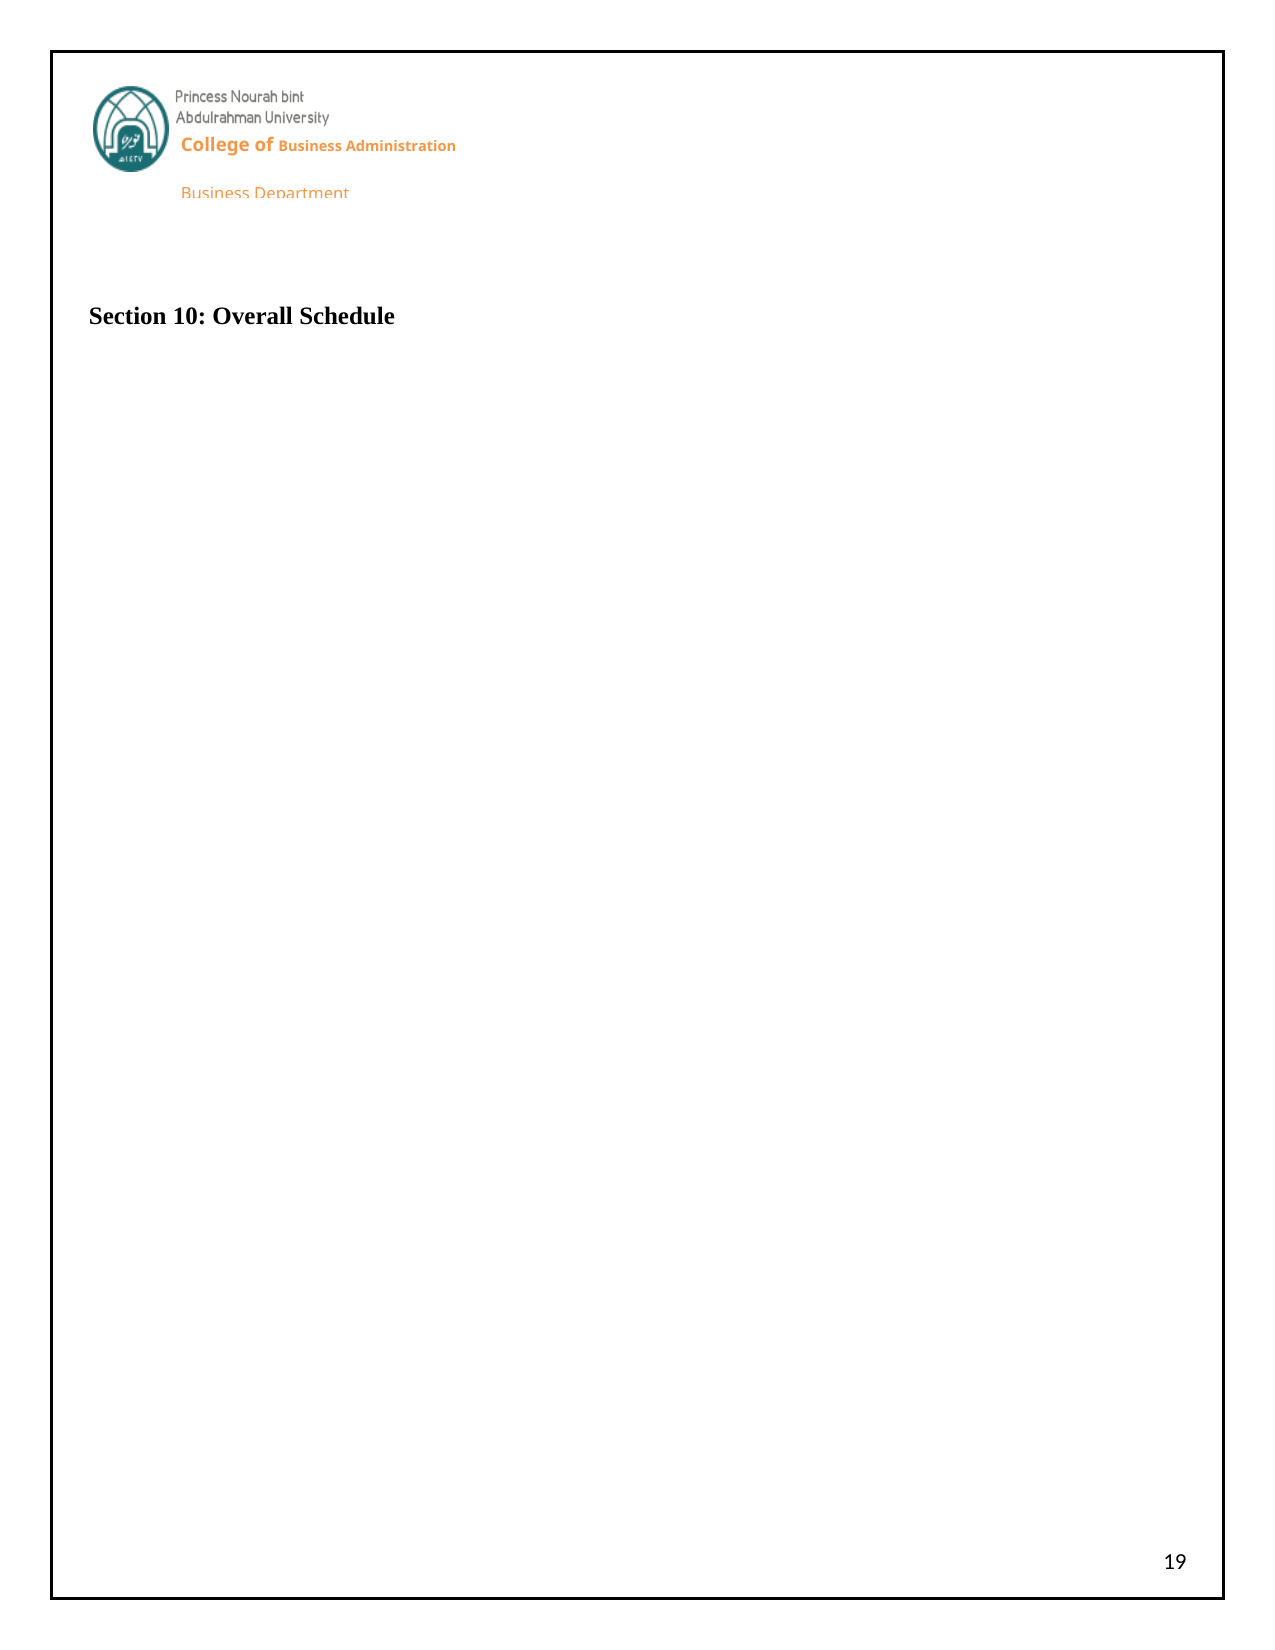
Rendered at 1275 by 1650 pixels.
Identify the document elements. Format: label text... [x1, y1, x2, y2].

subtitle Section 10: Overall Schedule [89, 301, 1186, 330]
picture [172, 86, 333, 135]
picture [93, 85, 169, 172]
